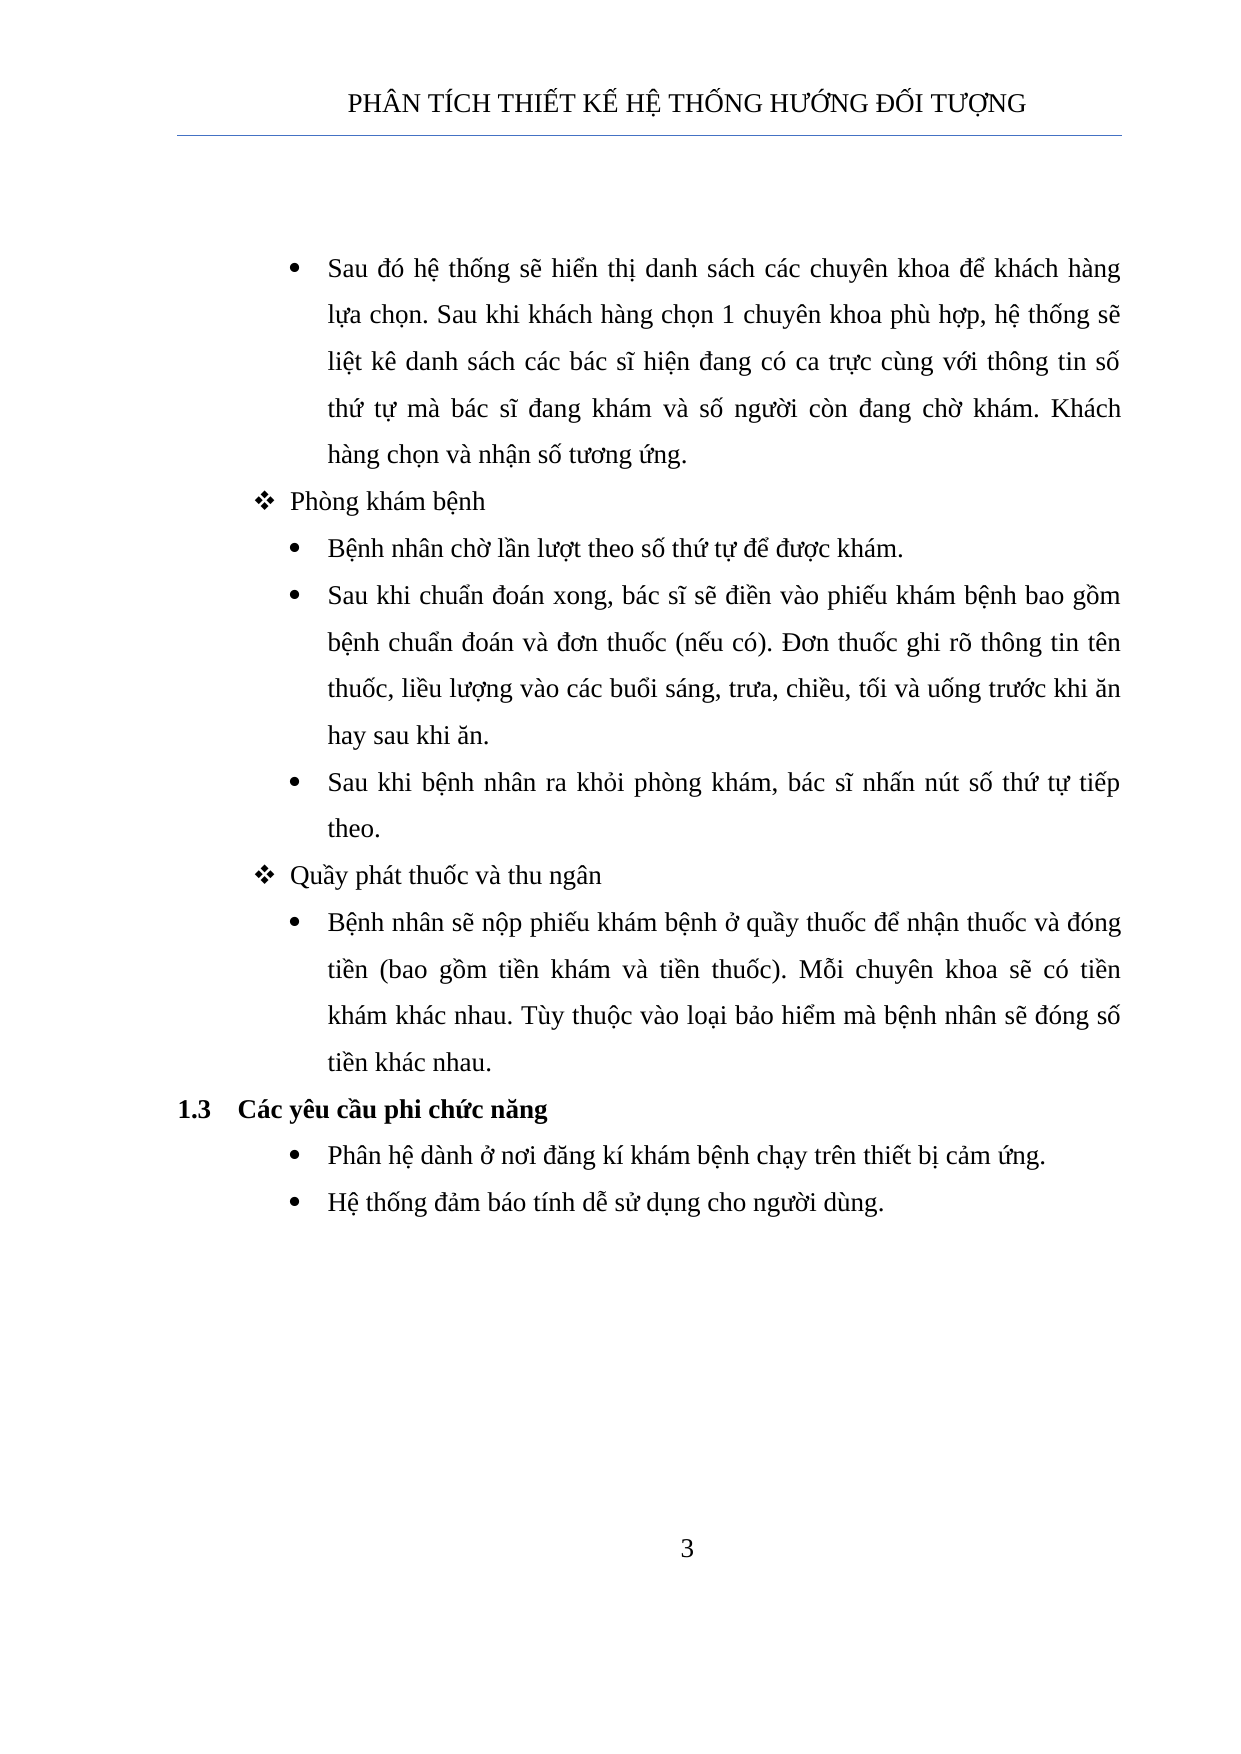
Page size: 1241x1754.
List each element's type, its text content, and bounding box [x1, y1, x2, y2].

list Sau đó hệ thống sẽ hiển thị danh sách các chuyên khoa để khách hàng lựa chọn. Sau khi khách hàng chọn 1 chuyên khoa phù hợp, hệ thống sẽ liệt kê danh sách các bác sĩ hiện đang có ca trực cùng với thông tin số thứ tự mà bác sĩ đang khám và số người còn đang chờ khám. Khách hàng chọn và nhận số tương ứng. [290, 252, 1122, 469]
list Các yêu cầu phi chức năng [177, 1093, 1122, 1124]
list Phân hệ dành ở nơi đăng kí khám bệnh chạy trên thiết bị cảm ứng. [290, 1139, 1122, 1171]
list Quầy phát thuốc và thu ngân [252, 859, 1122, 890]
list Hệ thống đảm báo tính dễ sử dụng cho người dùng. [290, 1186, 1122, 1217]
list Bệnh nhân sẽ nộp phiếu khám bệnh ở quầy thuốc để nhận thuốc và đóng tiền (bao gồm tiền khám và tiền thuốc). Mỗi chuyên khoa sẽ có tiền khám khác nhau. Tùy thuộc vào loại bảo hiểm mà bệnh nhân sẽ đóng số tiền khác nhau. [290, 906, 1122, 1077]
list Phòng khám bệnh [252, 485, 1122, 516]
list Sau khi bệnh nhân ra khỏi phòng khám, bác sĩ nhấn nút số thứ tự tiếp theo. [290, 766, 1122, 843]
list Sau khi chuẩn đoán xong, bác sĩ sẽ điền vào phiếu khám bệnh bao gồm bệnh chuẩn đoán và đơn thuốc (nếu có). Đơn thuốc ghi rõ thông tin tên thuốc, liều lượng vào các buổi sáng, trưa, chiều, tối và uống trước khi ăn hay sau khi ăn. [290, 579, 1122, 750]
list Bệnh nhân chờ lần lượt theo số thứ tự để được khám. [290, 532, 1122, 563]
